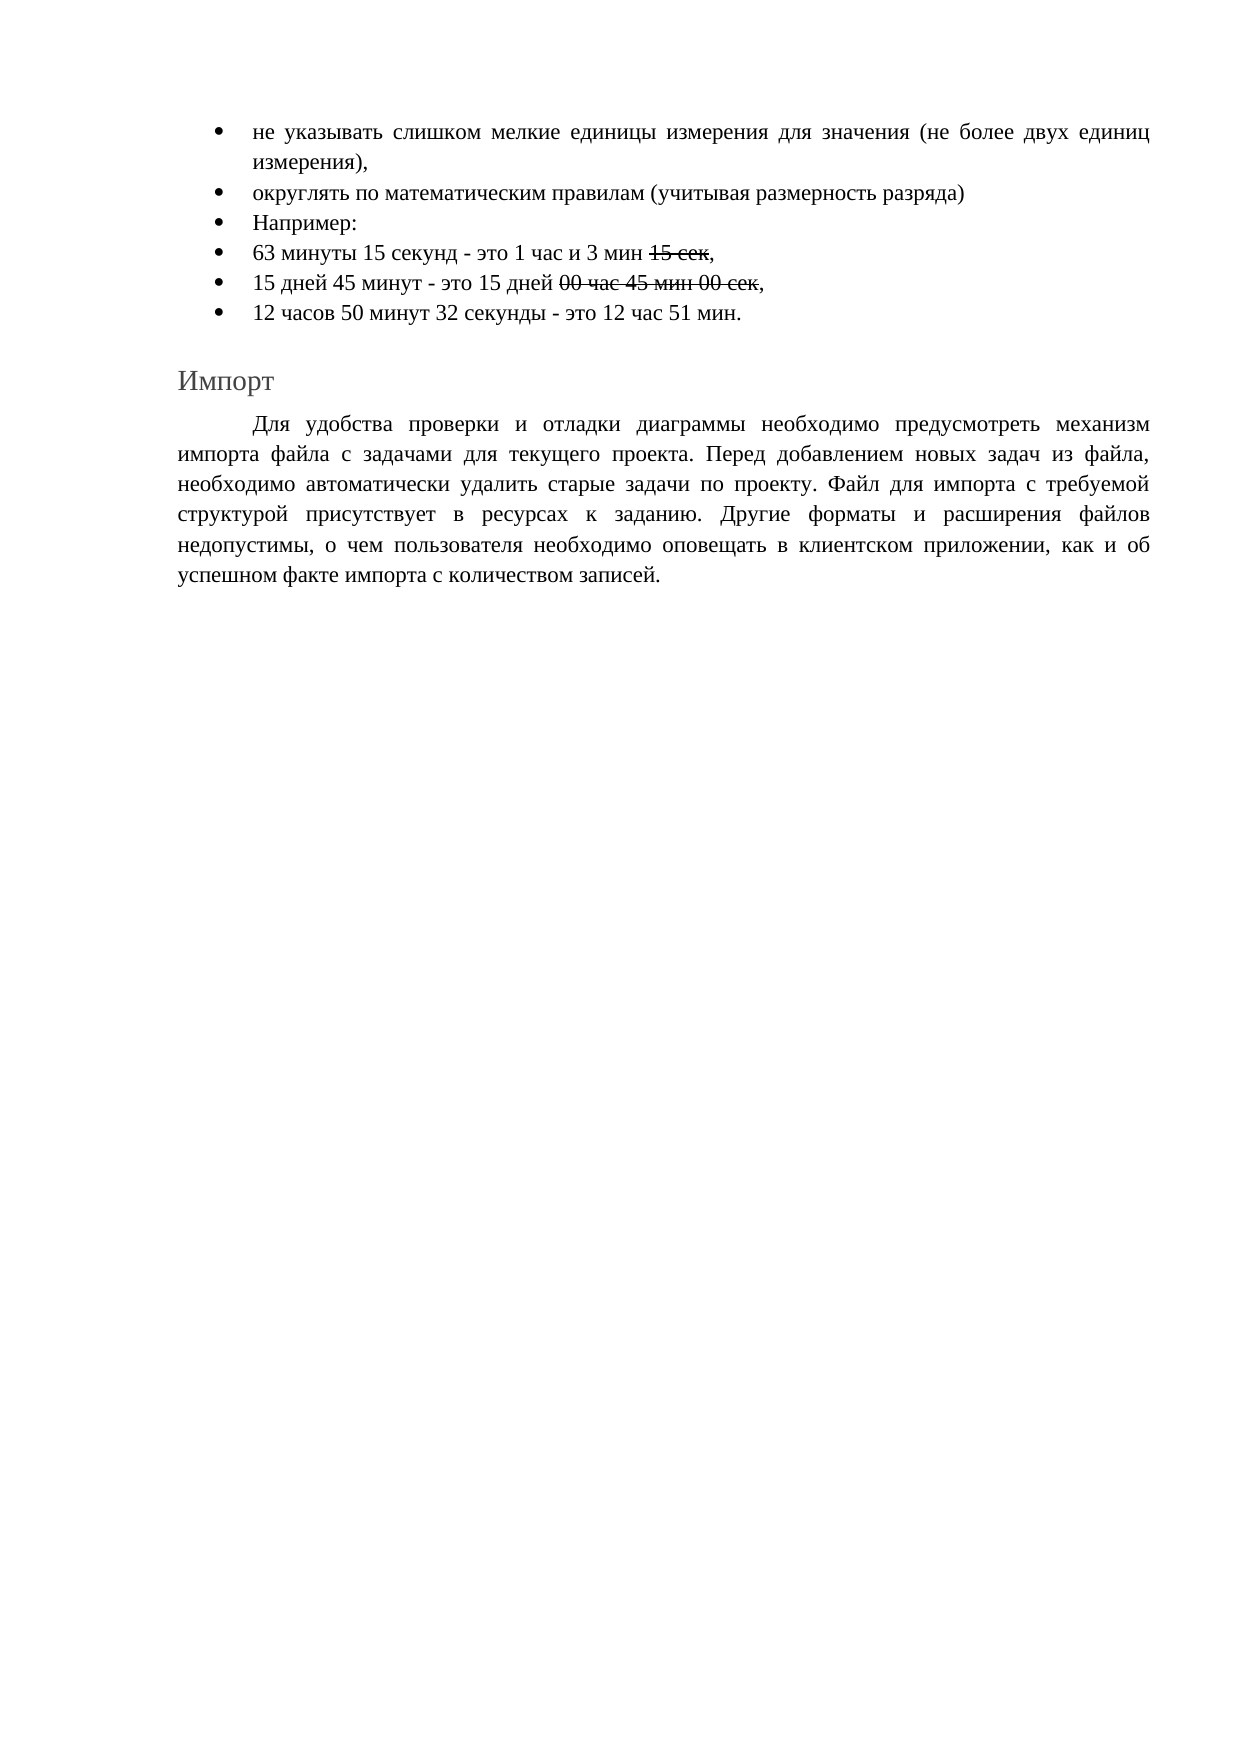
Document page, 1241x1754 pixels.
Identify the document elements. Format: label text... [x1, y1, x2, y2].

list 63 минуты 15 секунд - это 1 час и 3 мин 15 сек, [215, 239, 1152, 265]
list 12 часов 50 минут 32 секунды - это 12 час 51 мин. [215, 299, 1152, 326]
list 15 дней 45 минут - это 15 дней 00 час 45 мин 00 сек, [215, 269, 1152, 296]
list округлять по математическим правилам (учитывая размерность разряда) [215, 178, 1152, 205]
list Например: [215, 209, 1152, 235]
text Для удобства проверки и отладки диаграммы необходимо предусмотреть механизм импорта файла с задачами для текущего проекта. Перед добавлением новых задач из файла, необходимо автоматически удалить старые задачи по проекту. Файл для импорта с требуемой структурой присутствует в ресурсах к заданию. Другие форматы и расширения файлов недопустимы, о чем пользователя необходимо оповещать в клиентском приложении, как и об успешном факте импорта с количеством записей. [177, 410, 1152, 587]
list не указывать слишком мелкие единицы измерения для значения (не более двух единиц измерения), [215, 118, 1152, 175]
subtitle Импорт [177, 363, 1152, 396]
